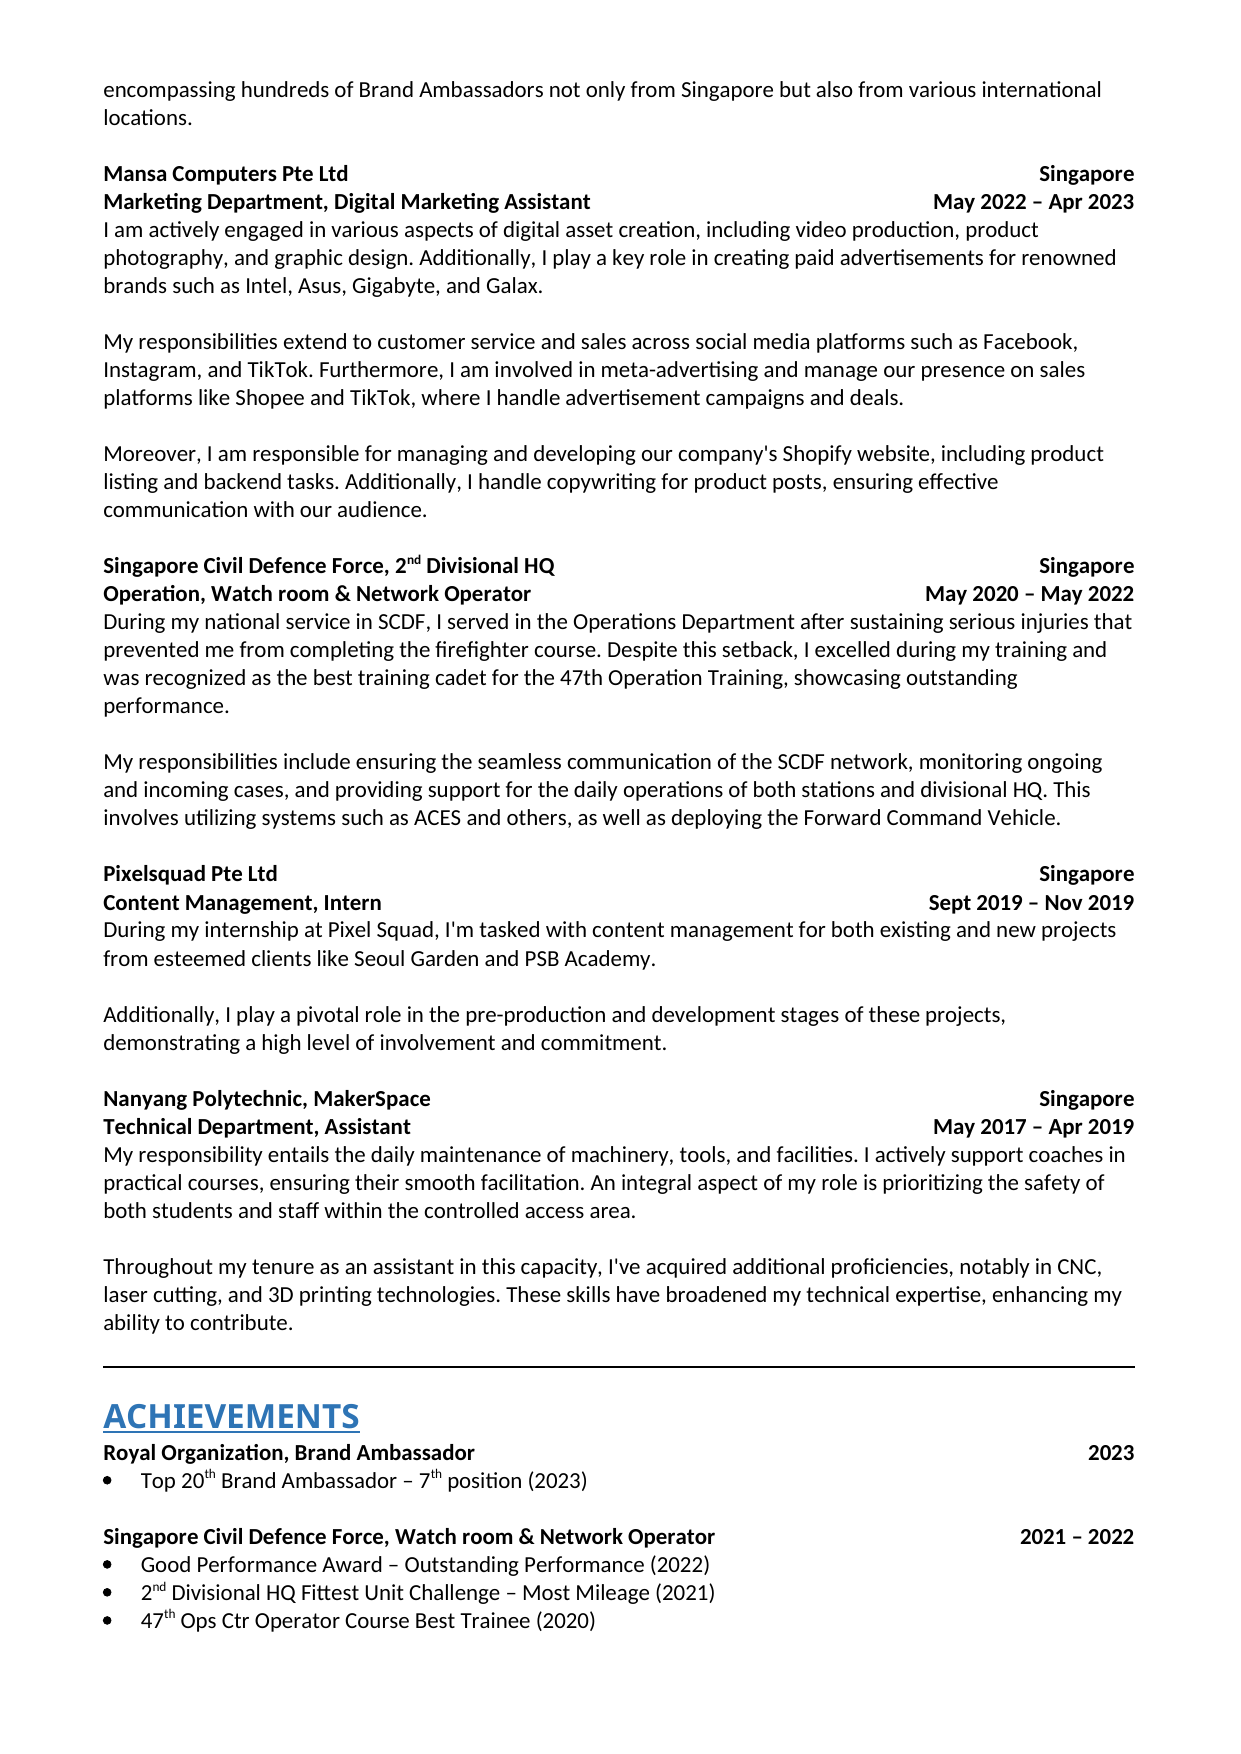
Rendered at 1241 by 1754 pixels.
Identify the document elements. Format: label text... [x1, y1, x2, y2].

text My responsibilities include ensuring the seamless communication of the SCDF network, monitoring ongoing and incoming cases, and providing support for the daily operations of both stations and divisional HQ. This involves utilizing systems such as ACES and others, as well as deploying the Forward Command Vehicle. [103, 747, 1135, 832]
text Content Management, Intern Sept 2019 – Nov 2019 [103, 888, 1135, 916]
list 47th Ops Ctr Operator Course Best Trainee (2020) [103, 1606, 1135, 1634]
text Singapore Civil Defence Force, Watch room & Network Operator 2021 – 2022 [103, 1522, 1135, 1550]
text My responsibilities extend to customer service and sales across social media platforms such as Facebook, Instagram, and TikTok. Furthermore, I am involved in meta-advertising and manage our presence on sales platforms like Shopee and TikTok, where I handle advertisement campaigns and deals. [103, 327, 1135, 411]
text Throughout my tenure as an assistant in this capacity, I've acquired additional proficiencies, notably in CNC, laser cutting, and 3D printing technologies. These skills have broadened my technical expertise, enhancing my ability to contribute. [103, 1252, 1135, 1336]
text Mansa Computers Pte Ltd Singapore [103, 159, 1135, 187]
text Technical Department, Assistant May 2017 – Apr 2019 [103, 1112, 1135, 1140]
text My responsibility entails the daily maintenance of machinery, tools, and facilities. I actively support coaches in practical courses, ensuring their smooth facilitation. An integral aspect of my role is prioritizing the safety of both students and staff within the controlled access area. [103, 1140, 1135, 1224]
text Singapore Civil Defence Force, 2nd Divisional HQ Singapore [103, 551, 1135, 579]
text Marketing Department, Digital Marketing Assistant May 2022 – Apr 2023 [103, 187, 1135, 215]
subtitle ACHIEVEMENTS [103, 1393, 1135, 1438]
text Additionally, I play a pivotal role in the pre-production and development stages of these projects, demonstrating a high level of involvement and commitment. [103, 1000, 1135, 1056]
text Royal Organization, Brand Ambassador 2023 [103, 1438, 1135, 1466]
text During my internship at Pixel Squad, I'm tasked with content management for both existing and new projects from esteemed clients like Seoul Garden and PSB Academy. [103, 916, 1135, 972]
text During my national service in SCDF, I served in the Operations Department after sustaining serious injuries that prevented me from completing the firefighter course. Despite this setback, I excelled during my training and was recognized as the best training cadet for the 47th Operation Training, showcasing outstanding performance. [103, 607, 1135, 719]
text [103, 75, 1135, 131]
text Nanyang Polytechnic, MakerSpace Singapore [103, 1084, 1135, 1112]
text Pixelsquad Pte Ltd Singapore [103, 859, 1135, 888]
text Operation, Watch room & Network Operator May 2020 – May 2022 [103, 579, 1135, 607]
list 2nd Divisional HQ Fittest Unit Challenge – Most Mileage (2021) [103, 1578, 1135, 1606]
list Good Performance Award – Outstanding Performance (2022) [103, 1550, 1135, 1578]
text Moreover, I am responsible for managing and developing our company's Shopify website, including product listing and backend tasks. Additionally, I handle copywriting for product posts, ensuring effective communication with our audience. [103, 439, 1135, 523]
text I am actively engaged in various aspects of digital asset creation, including video production, product photography, and graphic design. Additionally, I play a key role in creating paid advertisements for renowned brands such as Intel, Asus, Gigabyte, and Galax. [103, 215, 1135, 299]
list Top 20th Brand Ambassador – 7th position (2023) [103, 1466, 1135, 1494]
